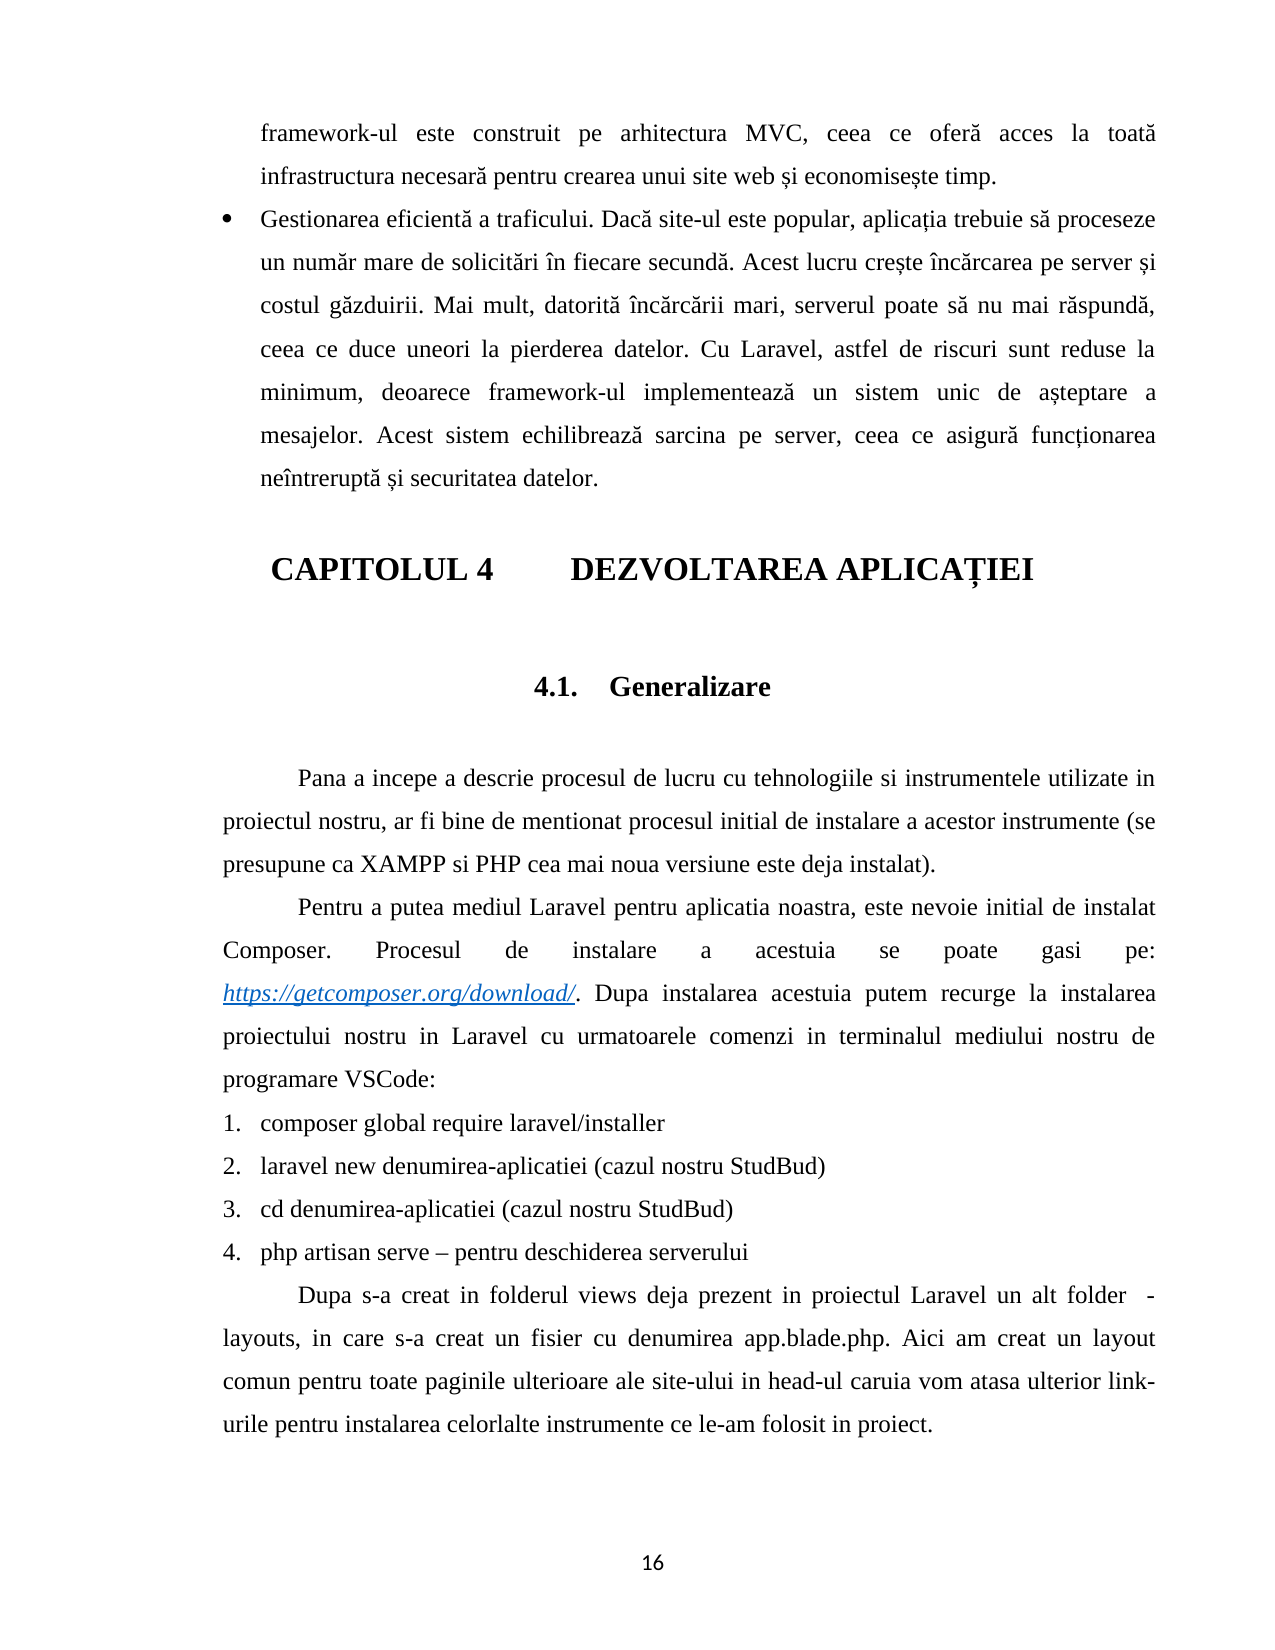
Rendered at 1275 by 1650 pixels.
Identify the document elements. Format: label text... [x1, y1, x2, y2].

text Pana a incepe a descrie procesul de lucru cu tehnologiile si instrumentele utilizate in proiectul nostru, ar fi bine de mentionat procesul initial de instalare a acestor instrumente (se presupune ca XAMPP si PHP cea mai noua versiune este deja instalat). [223, 763, 1157, 878]
list cd denumirea-aplicatiei (cazul nostru StudBud) [223, 1194, 1157, 1223]
subtitle Generalizare [148, 669, 1157, 703]
list php artisan serve – pentru deschiderea serverului [223, 1237, 1157, 1266]
text Dupa s-a creat in folderul views deja prezent in proiectul Laravel un alt folder - layouts, in care s-a creat un fisier cu denumirea app.blade.php. Aici am creat un layout comun pentru toate paginile ulterioare ale site-ului in head-ul caruia vom atasa ulterior link-urile pentru instalarea celorlalte instrumente ce le-am folosit in proiect. [223, 1280, 1157, 1438]
list laravel new denumirea-aplicatiei (cazul nostru StudBud) [223, 1151, 1157, 1179]
text Pentru a putea mediul Laravel pentru aplicatia noastra, este nevoie initial de instalat Composer. Procesul de instalare a acestuia se poate gasi pe: https://getcomposer.org/download/. Dupa instalarea acestuia putem recurge la instalarea proiectului nostru in Laravel cu urmatoarele comenzi in terminalul mediului nostru de programare VSCode: [223, 892, 1157, 1093]
subtitle Dezvoltarea aplicației [148, 549, 1157, 588]
list composer global require laravel/installer [223, 1108, 1157, 1136]
list Gestionarea eficientă a traficului. Dacă site-ul este popular, aplicația trebuie să proceseze un număr mare de solicitări în fiecare secundă. Acest lucru crește încărcarea pe server și costul găzduirii. Mai mult, datorită încărcării mari, serverul poate să nu mai răspundă, ceea ce duce uneori la pierderea datelor. Cu Laravel, astfel de riscuri sunt reduse la minimum, deoarece framework-ul implementează un sistem unic de așteptare a mesajelor. Acest sistem echilibrează sarcina pe server, ceea ce asigură funcționarea neîntreruptă și securitatea datelor. [223, 204, 1157, 492]
